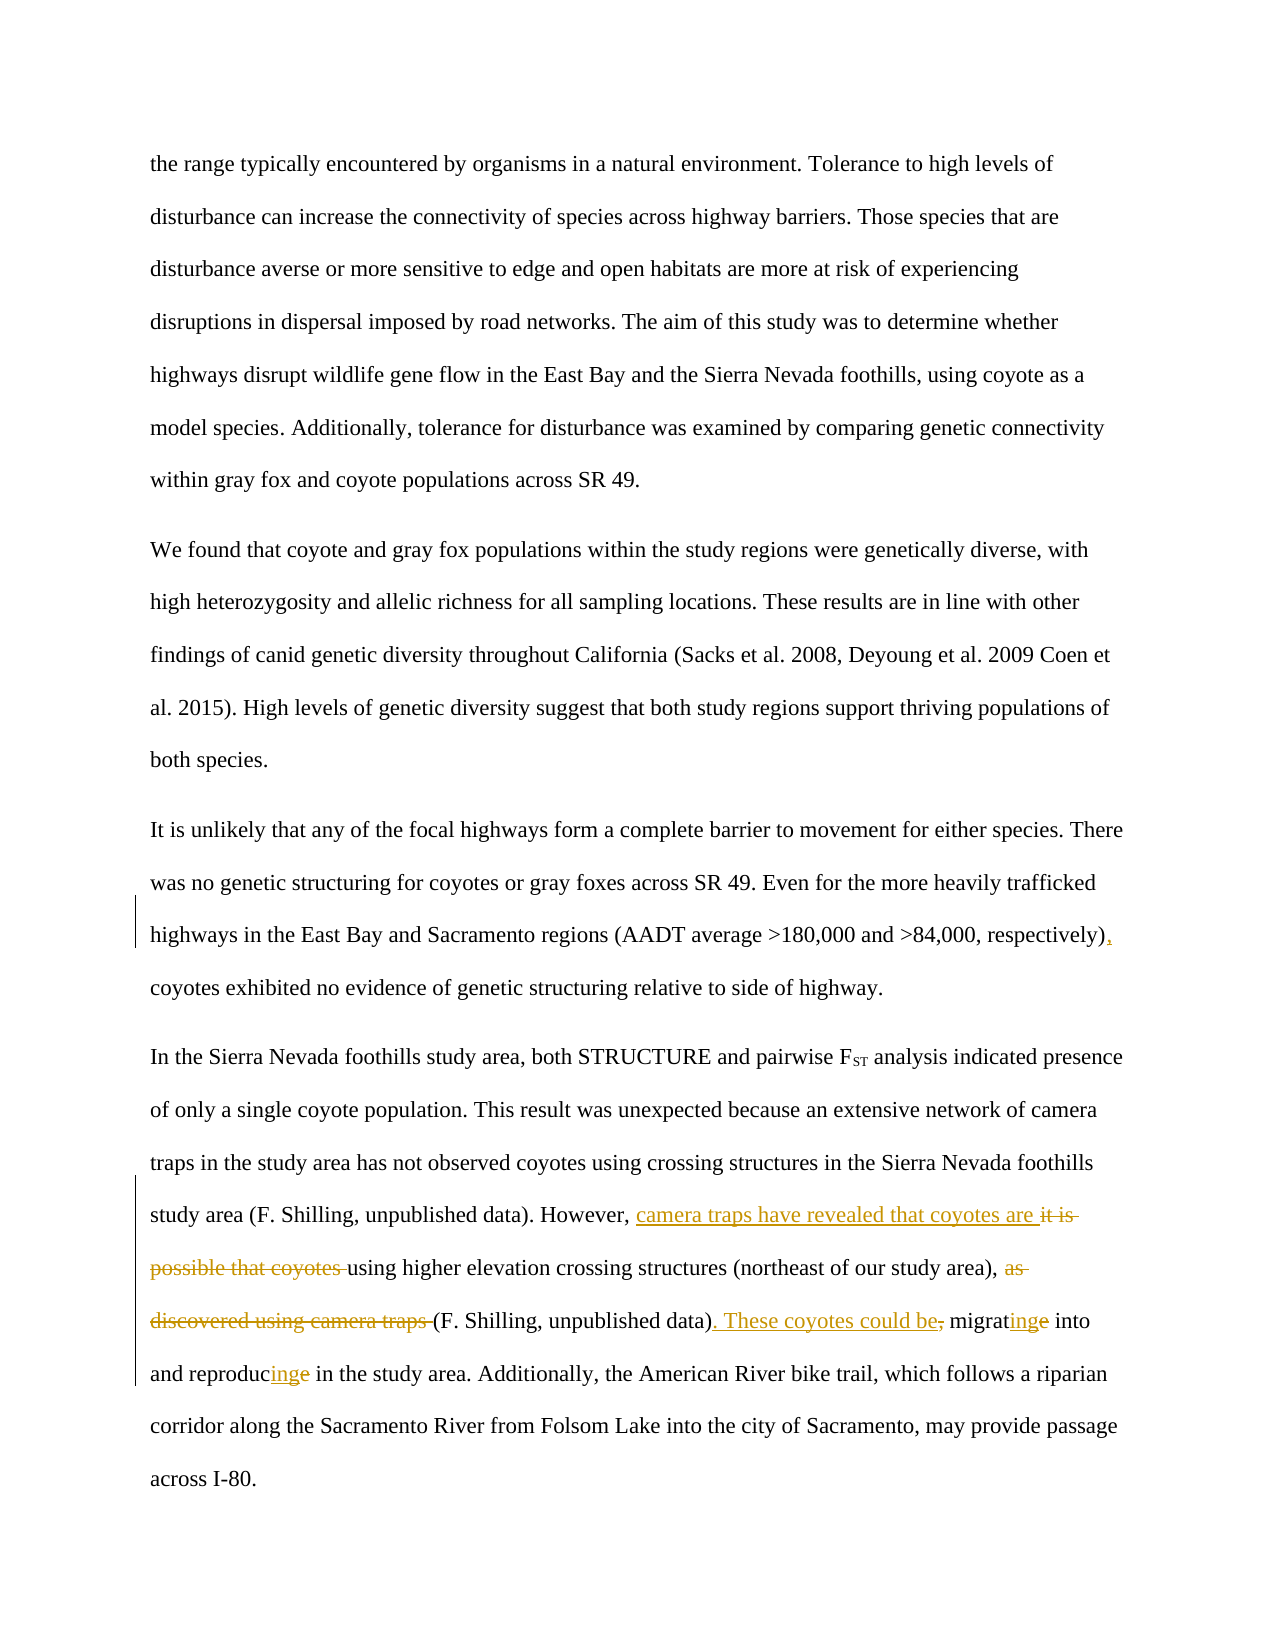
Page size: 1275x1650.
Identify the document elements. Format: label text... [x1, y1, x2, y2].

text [150, 150, 1125, 493]
text It is unlikely that any of the focal highways form a complete barrier to movement for either species. There was no genetic structuring for coyotes or gray foxes across SR 49. Even for the more heavily trafficked highways in the East Bay and Sacramento regions (AADT average >180,000 and >84,000, respectively) coyotes exhibited no evidence of genetic structuring relative to side of highway. [150, 816, 1125, 1000]
text In the Sierra Nevada foothills study area, both STRUCTURE and pairwise FST analysis indicated presence of only a single coyote population. This result was unexpected because an extensive network of camera traps in the study area has not observed coyotes using crossing structures in the Sierra Nevada foothills study area (F. Shilling, unpublished data). However, using higher elevation crossing structures (northeast of our study area), (F. Shilling, unpublished data) migrat into and reproduc in the study area. Additionally, the American River bike trail, which follows a riparian corridor along the Sacramento River from Folsom Lake into the city of Sacramento, may provide passage across I-80. [150, 1043, 1125, 1491]
text We found that coyote and gray fox populations within the study regions were genetically diverse, with high heterozygosity and allelic richness for all sampling locations. These results are in line with other findings of canid genetic diversity throughout California (Sacks et al. 2008, Deyoung et al. 2009 Coen et al. 2015). High levels of genetic diversity suggest that both study regions support thriving populations of both species. [150, 536, 1125, 773]
